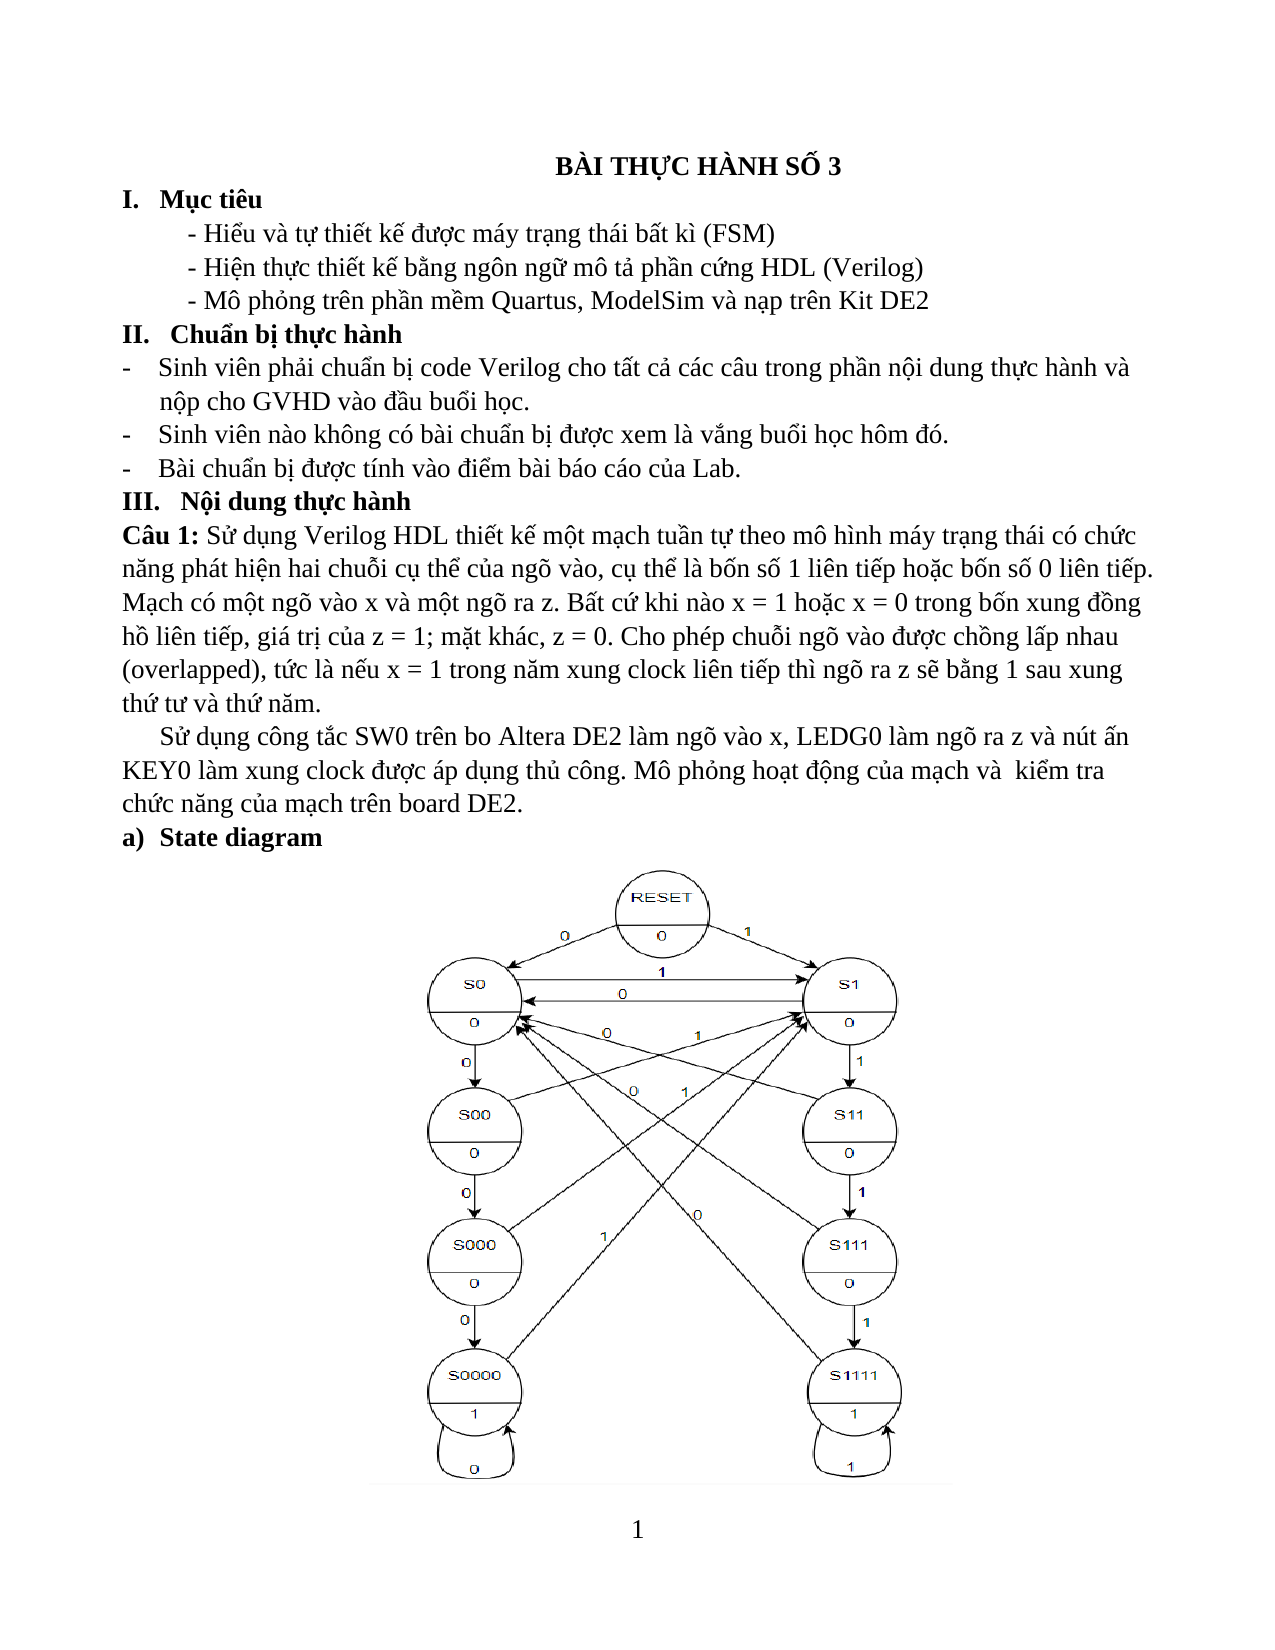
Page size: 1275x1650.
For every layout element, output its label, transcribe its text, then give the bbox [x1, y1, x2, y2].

list - Hiểu và tự thiết kế được máy trạng thái bất kì (FSM) [122, 217, 1162, 248]
list I. Mục tiêu [122, 183, 1162, 215]
picture [369, 854, 953, 1485]
list - Hiện thực thiết kế bằng ngôn ngữ mô tả phần cứng HDL (Verilog) [122, 251, 1162, 282]
list - Sinh viên phải chuẩn bị code Verilog cho tất cả các câu trong phần nội dung thực hành và nộp cho GVHD vào đầu buổi học. [122, 351, 1162, 416]
list Sử dụng công tắc SW0 trên bo Altera DE2 làm ngõ vào x, LEDG0 làm ngõ ra z và nút ấn KEY0 làm xung clock được áp dụng thủ công. Mô phỏng hoạt động của mạch và kiểm tra chức năng của mạch trên board DE2. [122, 720, 1162, 818]
list - Mô phỏng trên phần mềm Quartus, ModelSim và nạp trên Kit DE2 [122, 284, 1162, 315]
list III. Nội dung thực hành [122, 485, 1162, 517]
list - Sinh viên nào không có bài chuẩn bị được xem là vắng buổi học hôm đó. [122, 418, 1162, 449]
list BÀI THỰC HÀNH SỐ 3 [234, 150, 1162, 181]
list - Bài chuẩn bị được tính vào điểm bài báo cáo của Lab. [122, 452, 1162, 483]
list State diagram [122, 821, 1162, 852]
list Câu 1: Sử dụng Verilog HDL thiết kế một mạch tuần tự theo mô hình máy trạng thái có chức năng phát hiện hai chuỗi cụ thể của ngõ vào, cụ thể là bốn số 1 liên tiếp hoặc bốn số 0 liên tiếp. Mạch có một ngõ vào x và một ngõ ra z. Bất cứ khi nào x = 1 hoặc x = 0 trong bốn xung đồng hồ liên tiếp, giá trị của z = 1; mặt khác, z = 0. Cho phép chuỗi ngõ vào được chồng lấp nhau (overlapped), tức là nếu x = 1 trong năm xung clock liên tiếp thì ngõ ra z sẽ bằng 1 sau xung thứ tư và thứ năm. [122, 519, 1162, 718]
list II. Chuẩn bị thực hành [122, 318, 1162, 349]
